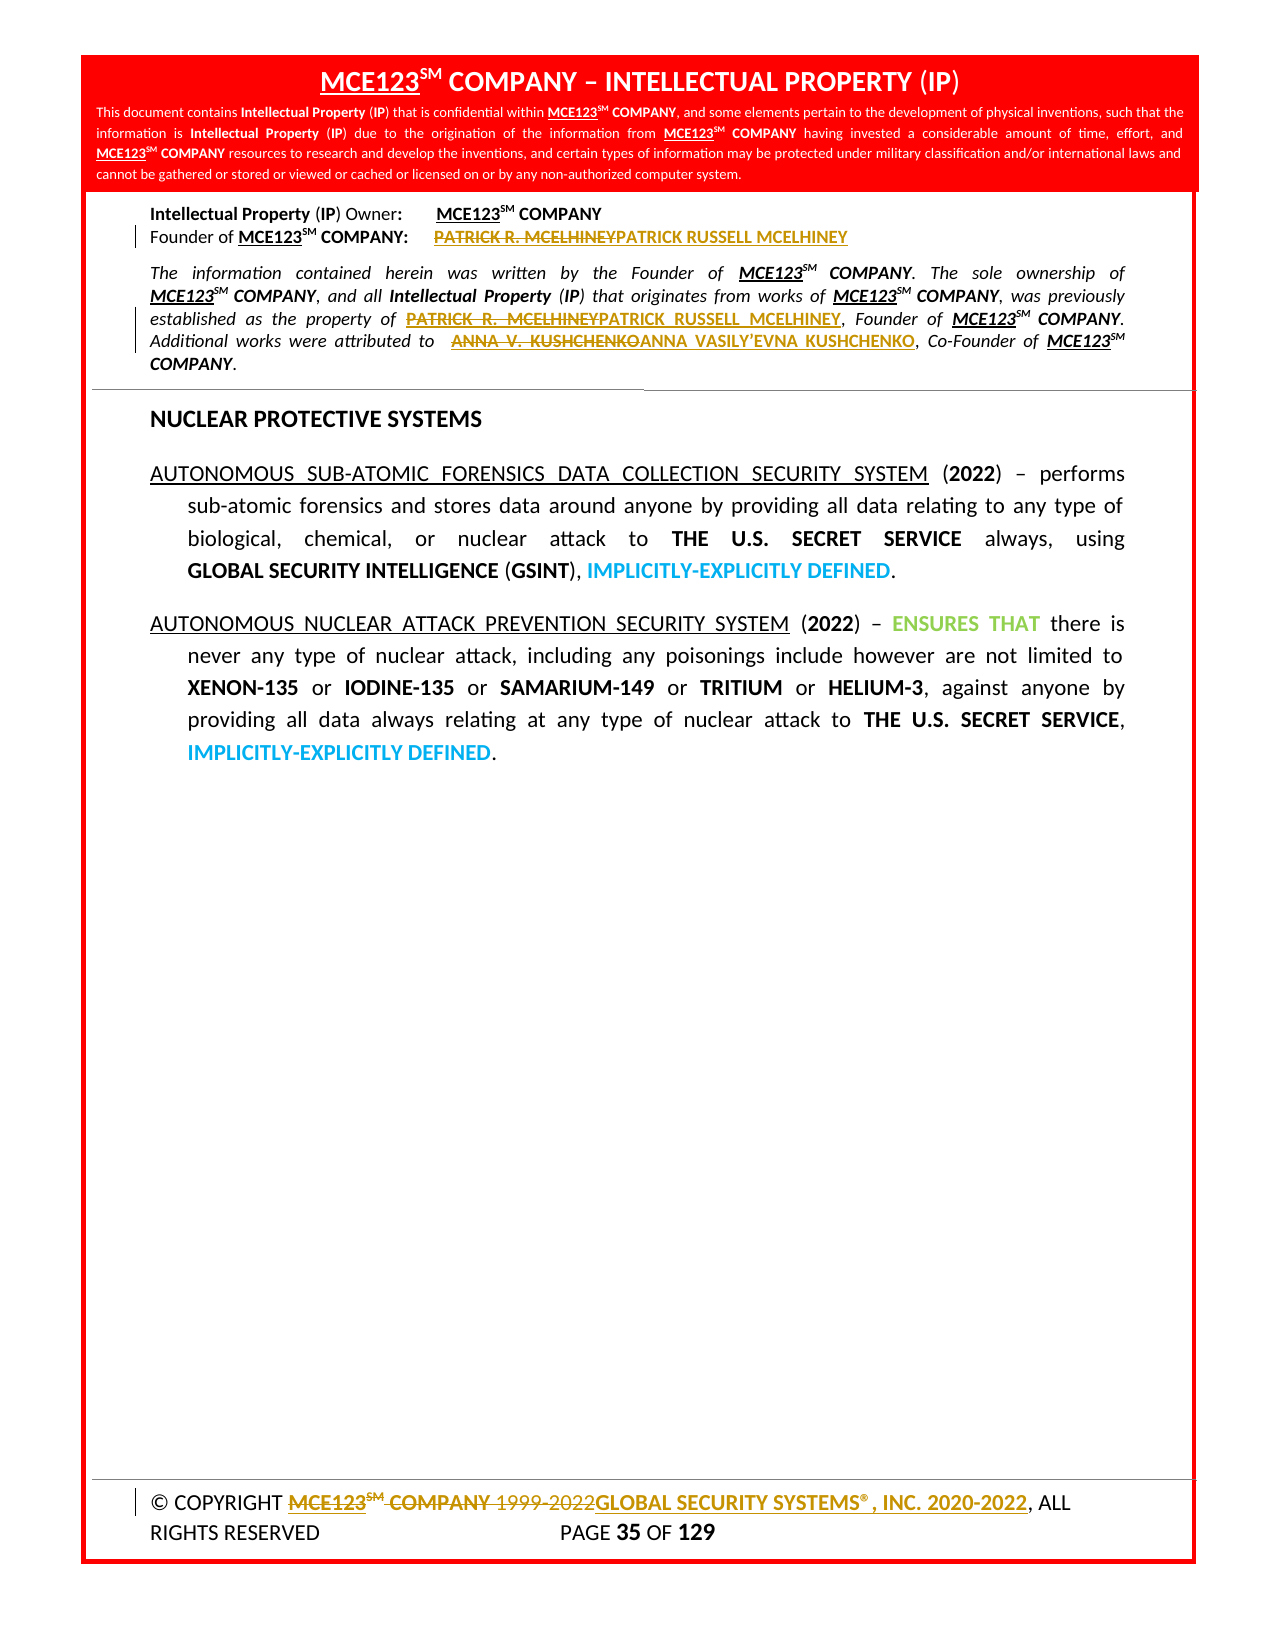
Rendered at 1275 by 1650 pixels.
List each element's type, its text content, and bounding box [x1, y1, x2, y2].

text NUCLEAR PROTECTIVE SYSTEMS [150, 403, 1125, 434]
text AUTONOMOUS SUB-ATOMIC FORENSICS DATA COLLECTION SECURITY SYSTEM (2022) – performs sub-atomic forensics and stores data around anyone by providing all data relating to any type of biological, chemical, or nuclear attack to THE U.S. SECRET SERVICE always, using GLOBAL SECURITY INTELLIGENCE (GSINT), IMPLICITLY-EXPLICITLY DEFINED. [150, 459, 1125, 584]
text AUTONOMOUS NUCLEAR ATTACK PREVENTION SECURITY SYSTEM (2022) – ENSURES THAT there is never any type of nuclear attack, including any poisonings include however are not limited to XENON-135 or IODINE-135 or SAMARIUM-149 or TRITIUM or HELIUM-3, against anyone by providing all data always relating at any type of nuclear attack to THE U.S. SECRET SERVICE, IMPLICITLY-EXPLICITLY DEFINED. [150, 609, 1125, 766]
